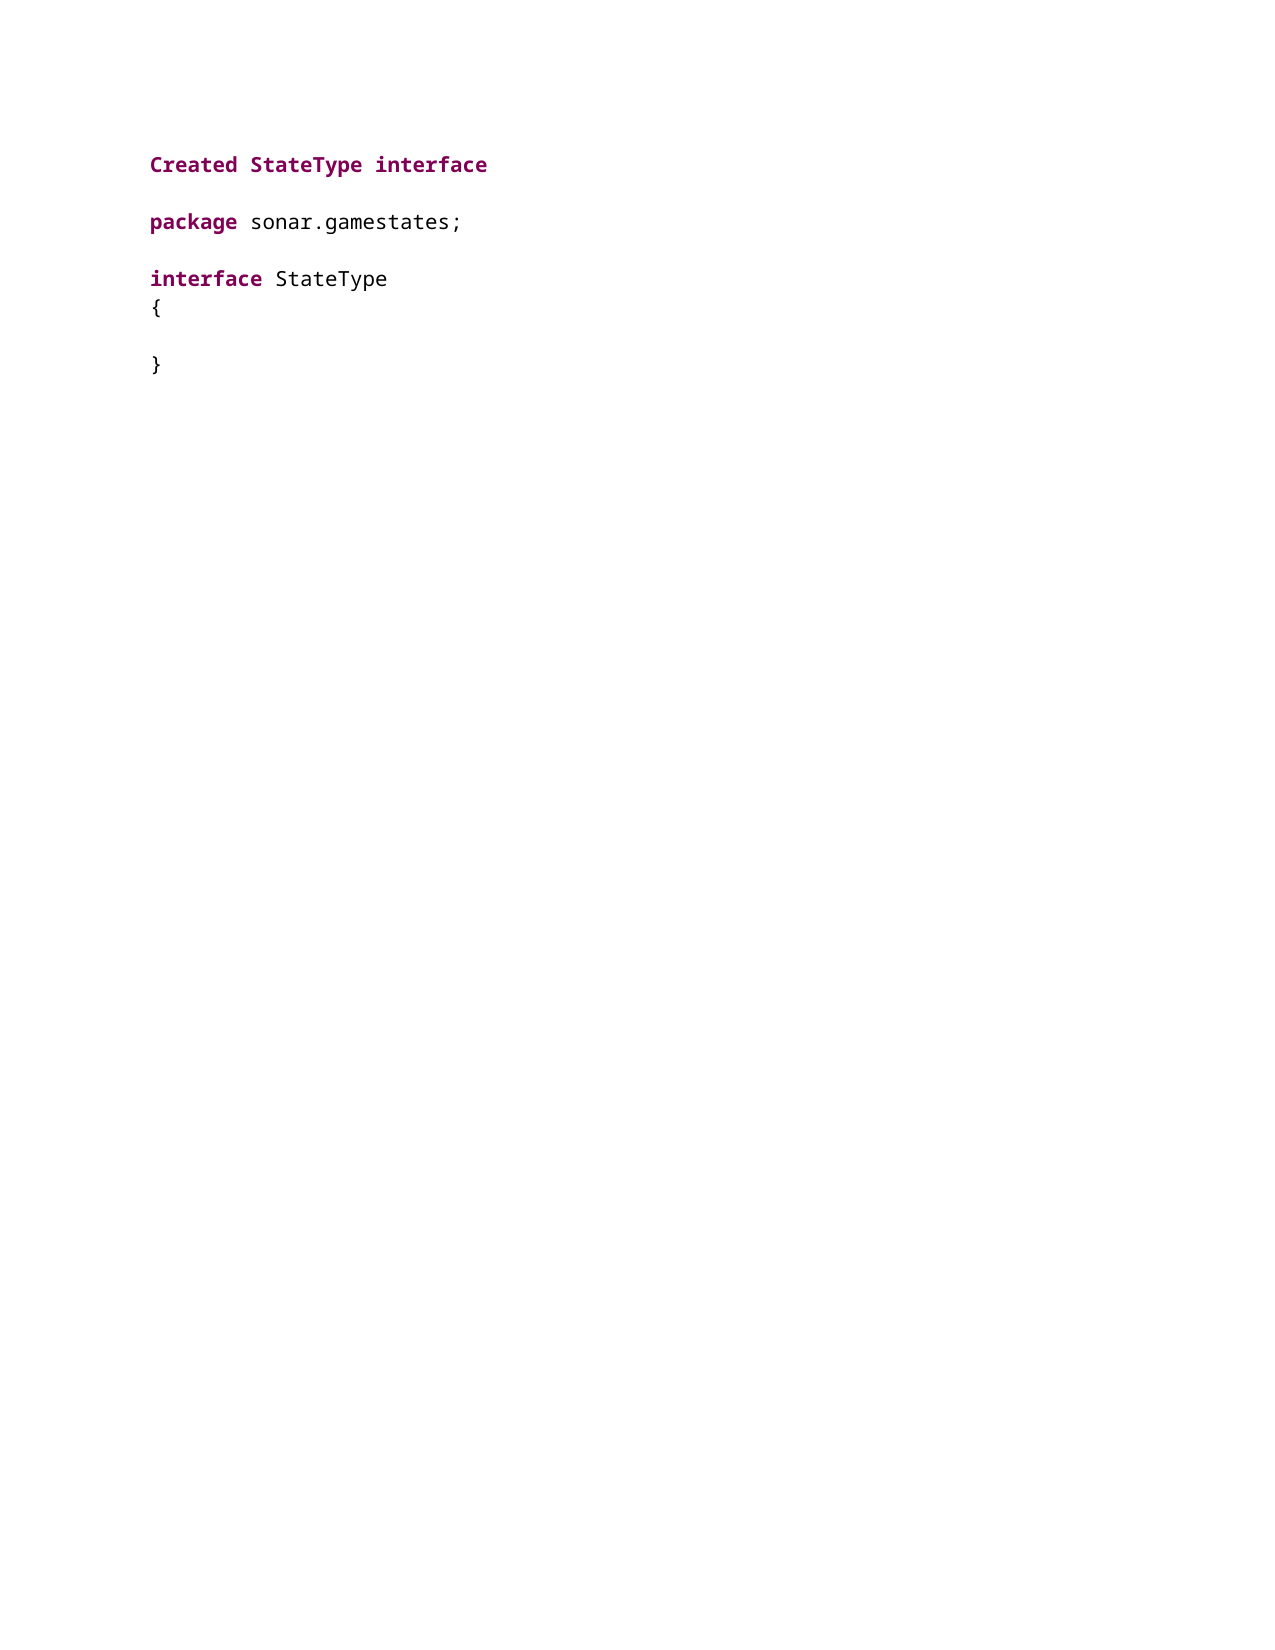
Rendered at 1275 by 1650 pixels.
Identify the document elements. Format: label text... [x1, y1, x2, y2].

text { [150, 292, 1125, 321]
text interface StateType [150, 264, 1125, 292]
text Created StateType interface [150, 150, 1125, 178]
text } [150, 349, 1125, 377]
text package sonar.gamestates; [150, 207, 1125, 235]
